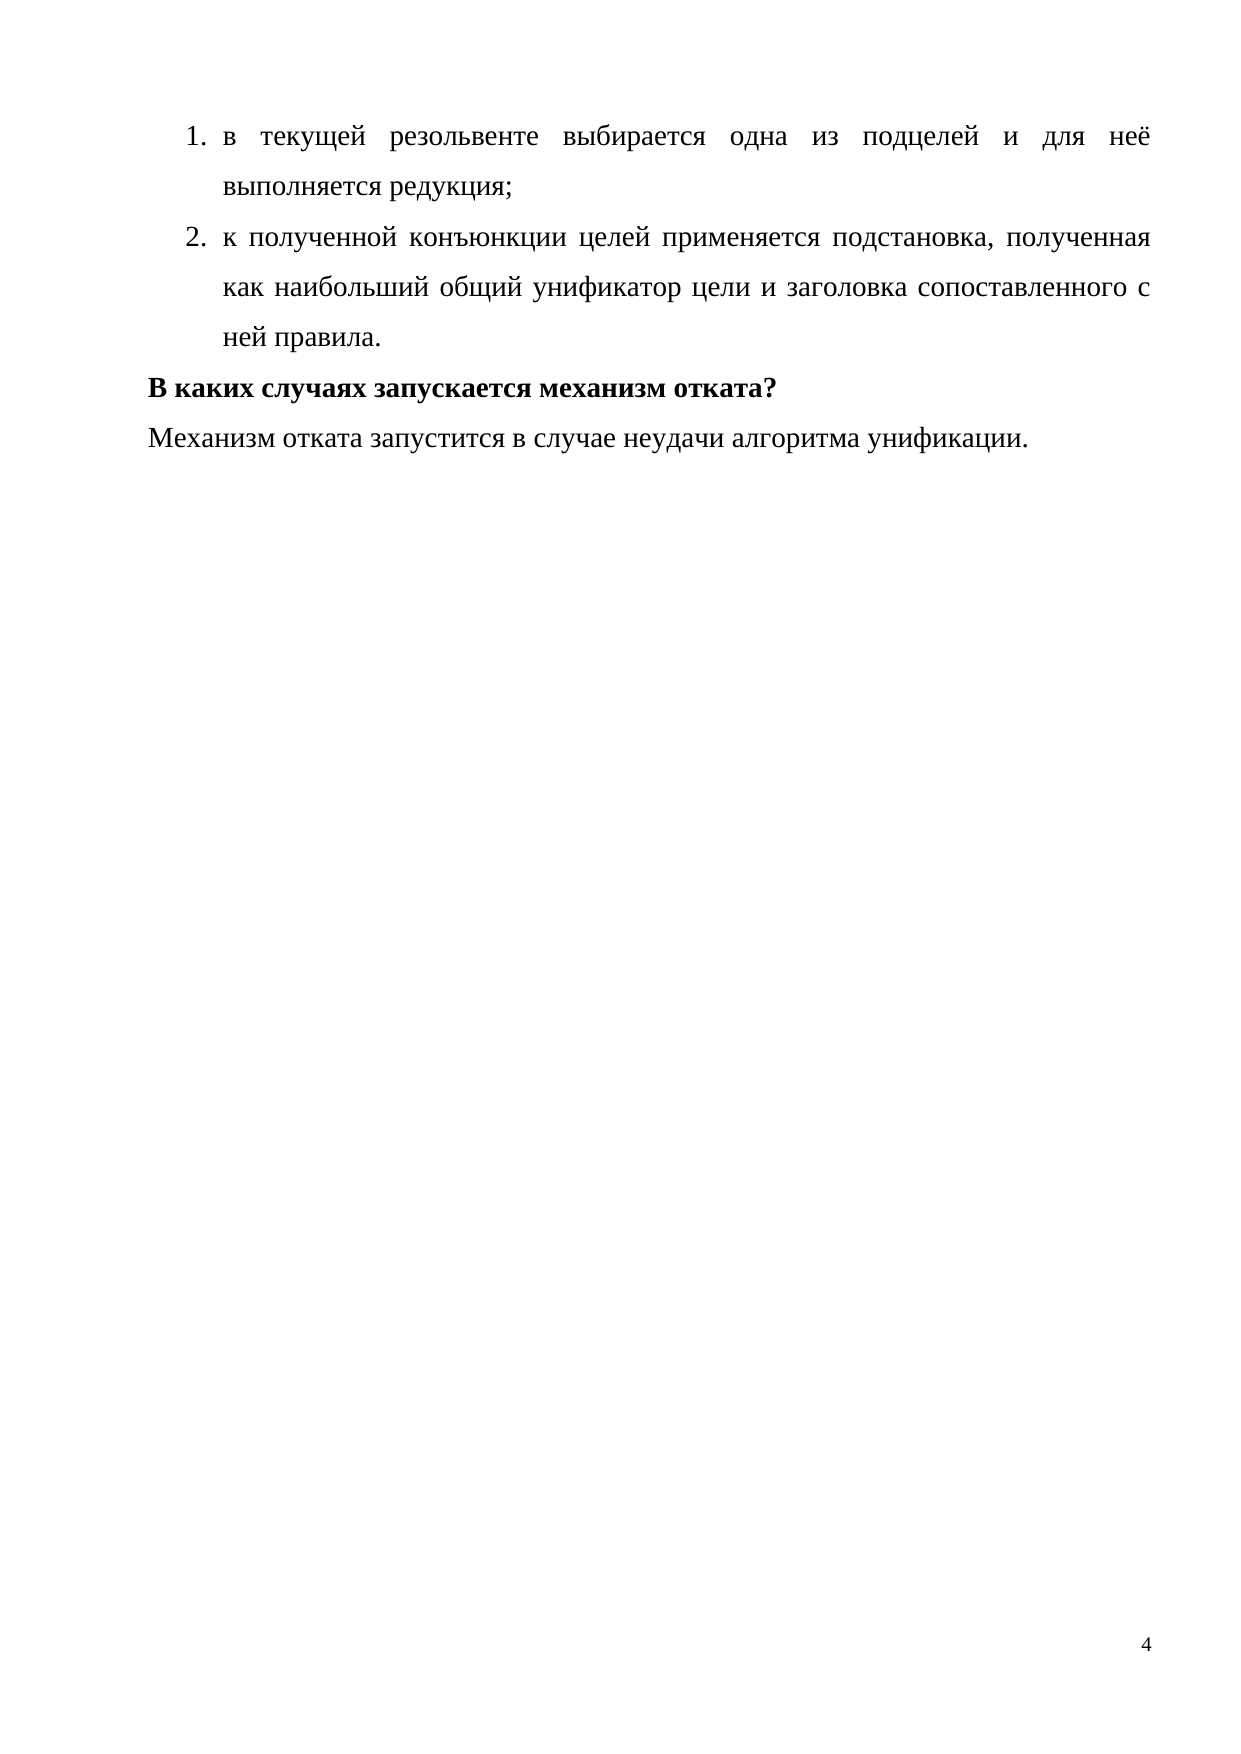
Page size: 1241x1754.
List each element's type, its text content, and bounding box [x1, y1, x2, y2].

list к полученной конъюнкции целей применяется подстановка, полученная как наибольший общий унификатор цели и заголовка сопоставленного с ней правила. [185, 219, 1152, 353]
text Механизм отката запустится в случае неудачи алгоритма унификации. [148, 420, 1152, 453]
text В каких случаях запускается механизм отката? [148, 370, 1152, 403]
list в текущей резольвенте выбирается одна из подцелей и для неё выполняется редукция; [185, 118, 1152, 202]
